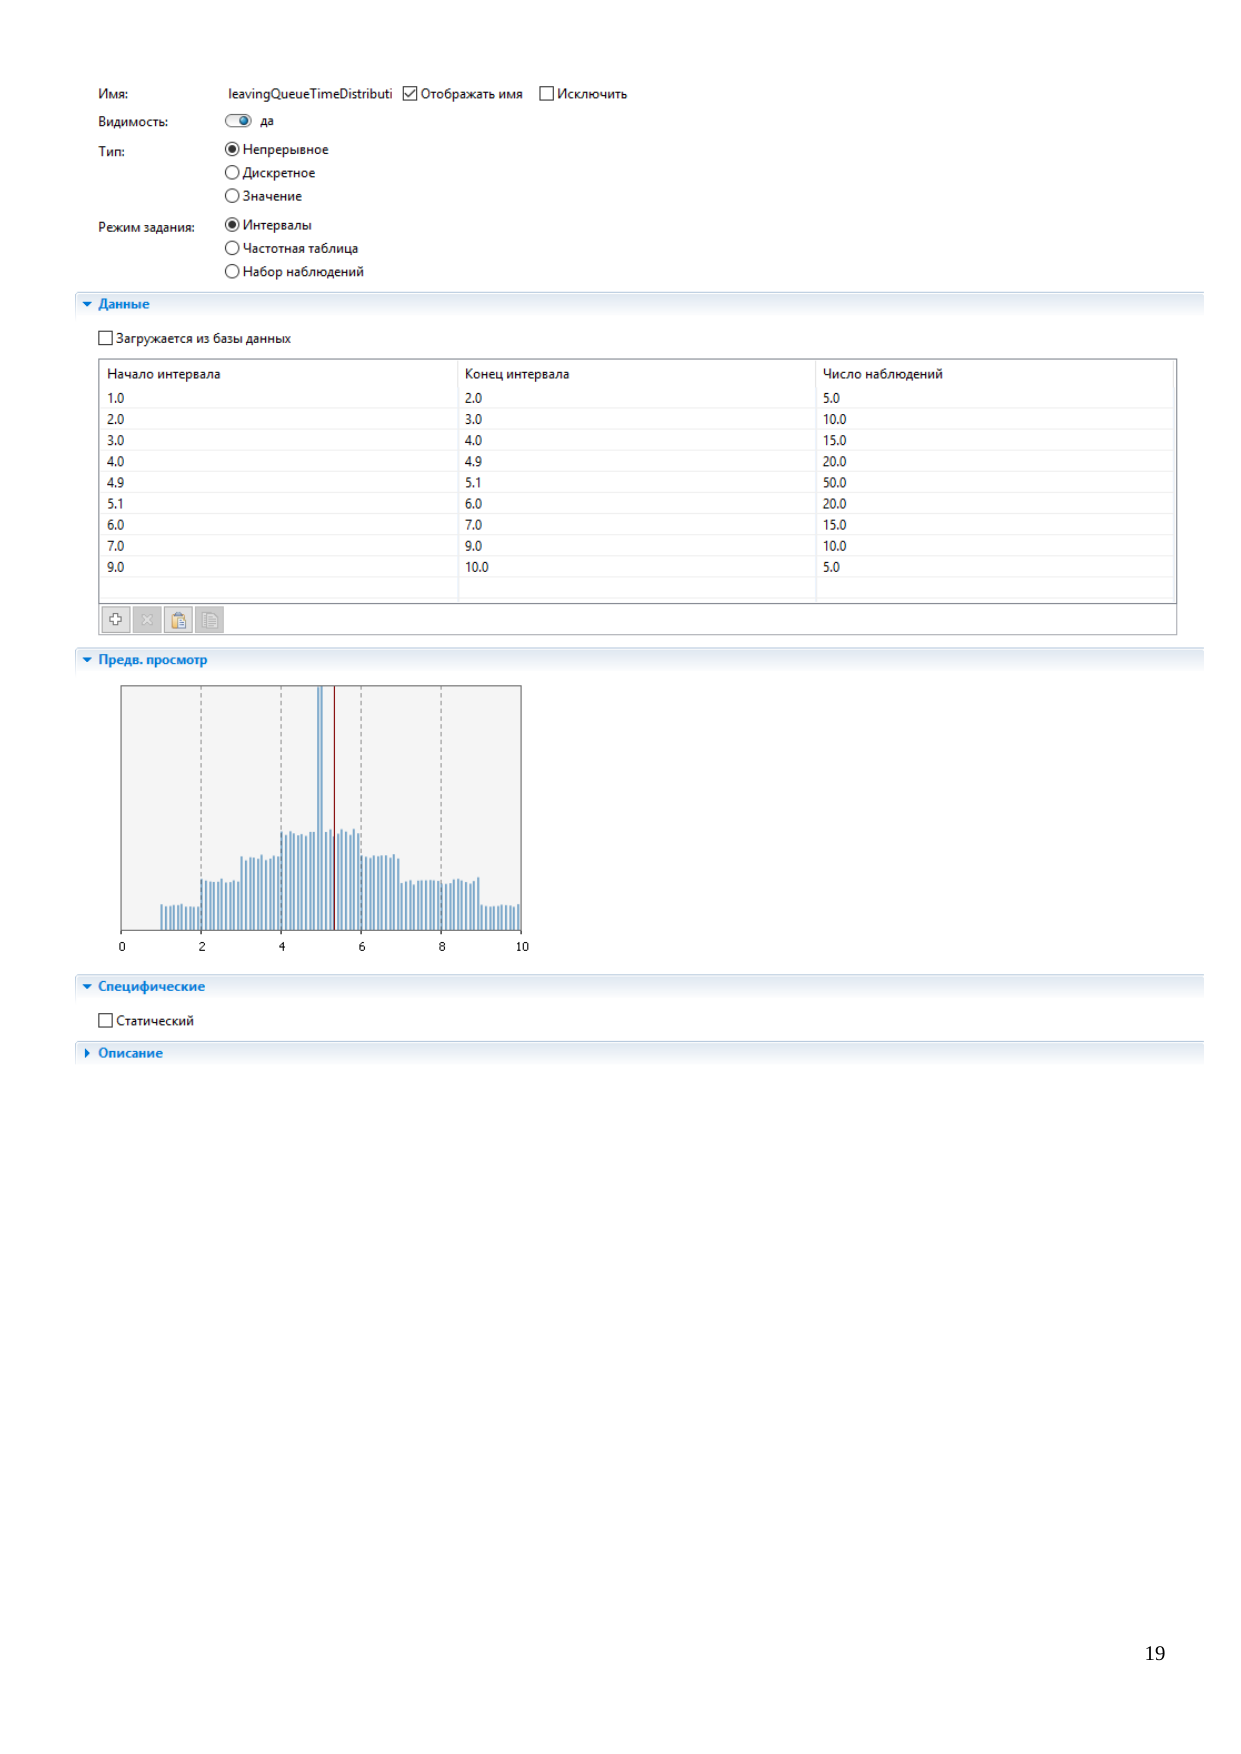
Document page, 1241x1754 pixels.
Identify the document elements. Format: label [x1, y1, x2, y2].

picture [75, 74, 1204, 1091]
